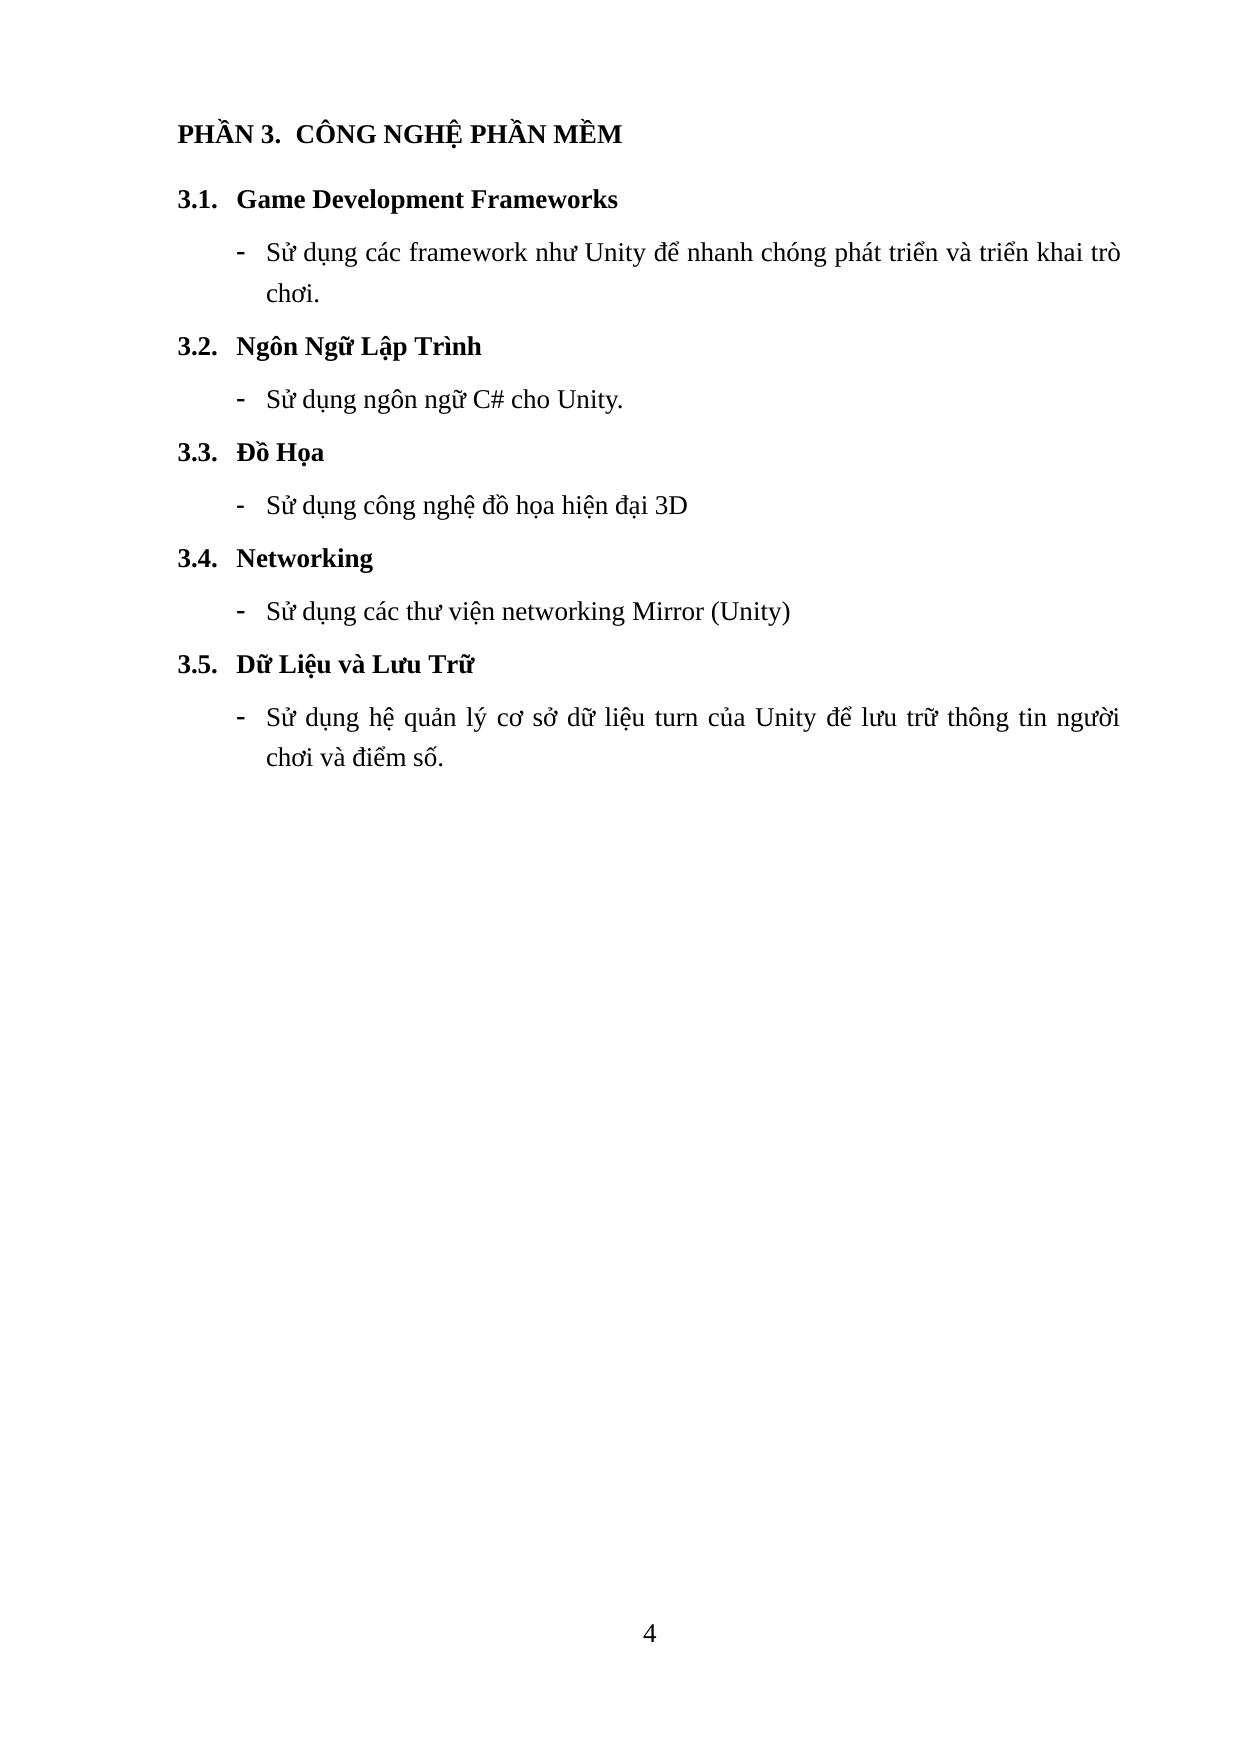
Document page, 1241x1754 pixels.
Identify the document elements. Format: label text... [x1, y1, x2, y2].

subtitle Ngôn Ngữ Lập Trình [177, 330, 1122, 361]
subtitle Dữ Liệu và Lưu Trữ [177, 648, 1122, 679]
subtitle Networking [177, 542, 1122, 573]
text Sử dụng công nghệ đồ họa hiện đại 3D [236, 489, 1122, 520]
text Sử dụng các thư viện networking Mirror (Unity) [236, 595, 1122, 626]
text Sử dụng ngôn ngữ C# cho Unity. [236, 383, 1122, 414]
subtitle Đồ Họa [177, 436, 1122, 467]
subtitle Công nghệ phần mềm [177, 118, 1122, 149]
text Sử dụng hệ quản lý cơ sở dữ liệu turn của Unity để lưu trữ thông tin người chơi và điểm số. [236, 701, 1122, 772]
text Sử dụng các framework như Unity để nhanh chóng phát triển và triển khai trò chơi. [236, 236, 1122, 308]
subtitle Game Development Frameworks [177, 183, 1122, 215]
